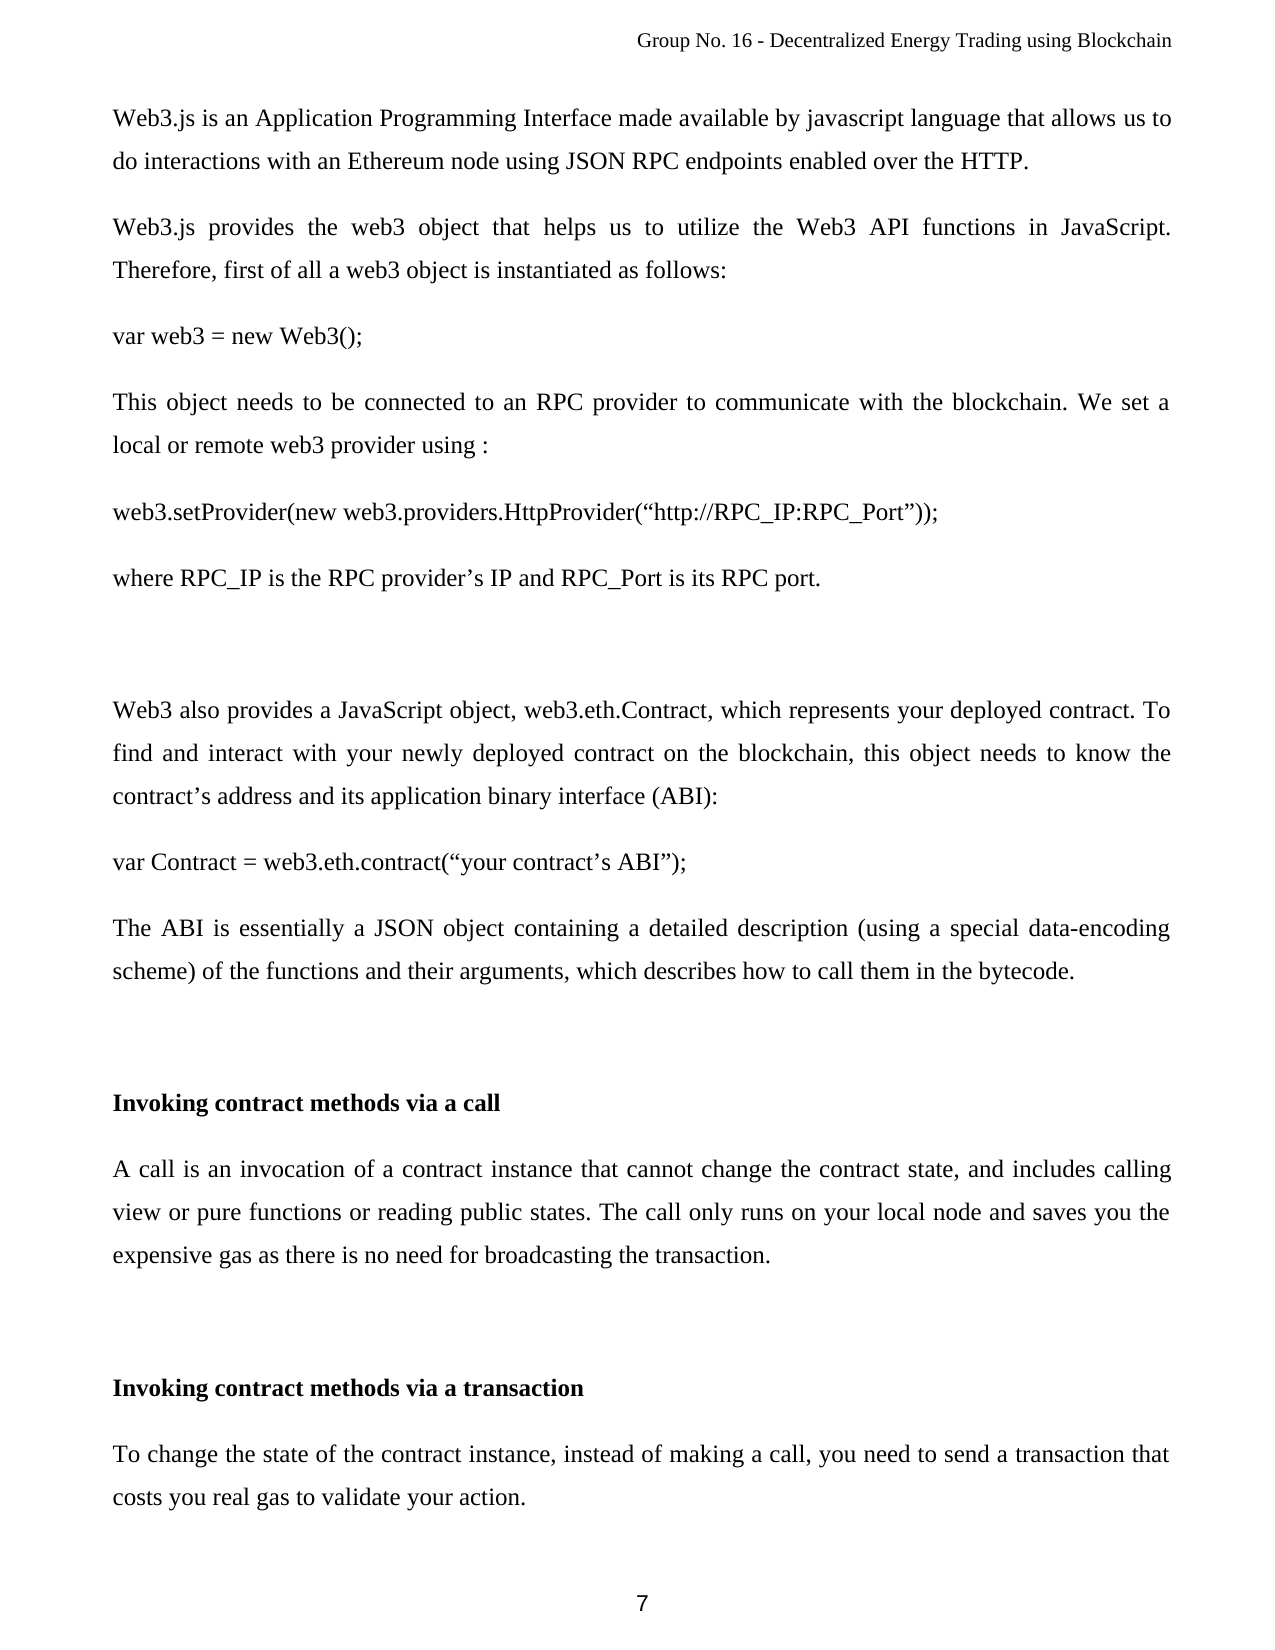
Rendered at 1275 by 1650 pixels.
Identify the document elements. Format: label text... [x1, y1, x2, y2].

text Web3.js is an Application Programming Interface made available by javascript language that allows us to do interactions with an Ethereum node using JSON RPC endpoints enabled over the HTTP. [112, 103, 1172, 198]
text var Contract = web3.eth.contract(“your contract’s ABI”); [112, 847, 1172, 899]
text A call is an invocation of a contract instance that cannot change the contract state, and includes calling view or pure functions or reading public states. The call only runs on your local node and saves you the expensive gas as there is no need for broadcasting the transaction. [112, 1154, 1172, 1292]
text Web3 also provides a JavaScript object, web3.eth.Contract, which represents your deployed contract. To find and interact with your newly deployed contract on the blockchain, this object needs to know the contract’s address and its application binary interface (ABI): [112, 695, 1172, 833]
text web3.setProvider(new web3.providers.HttpProvider(“http://RPC_IP:RPC_Port”)); [112, 497, 1172, 548]
text This object needs to be connected to an RPC provider to communicate with the blockchain. We set a local or remote web3 provider using : [112, 387, 1172, 482]
text Web3.js provides the web3 object that helps us to utilize the Web3 API functions in JavaScript. Therefore, first of all a web3 object is instantiated as follows: [112, 212, 1172, 307]
text Invoking contract methods via a call [112, 1088, 1172, 1140]
text The ABI is essentially a JSON object containing a detailed description (using a special data-encoding scheme) of the functions and their arguments, which describes how to call them in the bytecode. [112, 923, 1172, 1008]
text To change the state of the contract instance, instead of making a call, you need to send a transaction that costs you real gas to validate your action. [112, 1439, 1172, 1533]
text where RPC_IP is the RPC provider’s IP and RPC_Port is its RPC port. [112, 563, 1172, 614]
text Invoking contract methods via a transaction [112, 1373, 1172, 1424]
text var web3 = new Web3(); [112, 321, 1172, 373]
